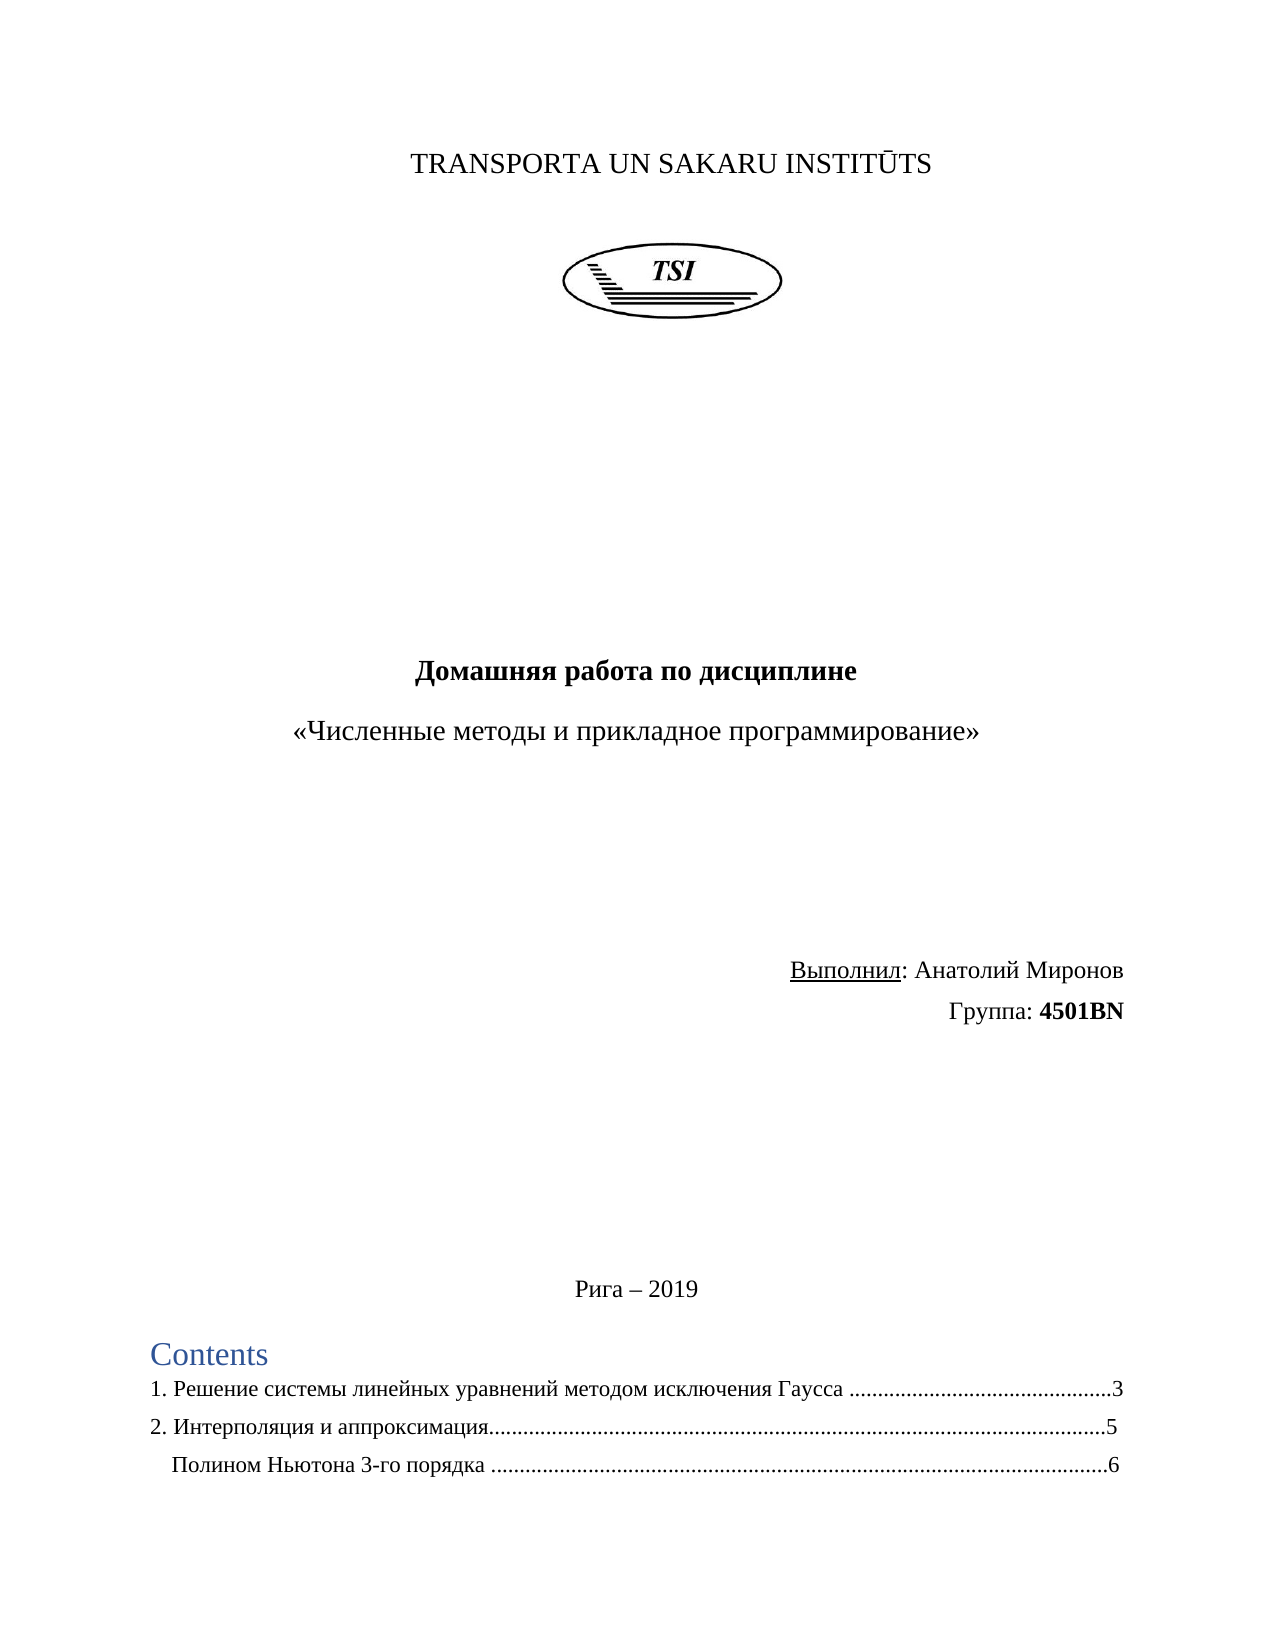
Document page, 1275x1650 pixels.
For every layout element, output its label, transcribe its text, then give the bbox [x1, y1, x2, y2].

list Интерполяция и аппроксимация............................................................................................................5 [150, 1413, 1129, 1439]
text Полином Ньютона 3-го порядка ............................................................................................................6 [171, 1451, 1129, 1478]
list Решение системы линейных уравнений методом исключения Гаусса ..............................................3 [150, 1375, 1129, 1401]
subtitle Contents [150, 1334, 1129, 1372]
picture [558, 239, 785, 321]
text Домашняя работа по дисциплине [150, 653, 1122, 687]
text Выполнил: Анатолий Миронов [150, 955, 1124, 984]
text Рига – 2019 [150, 1274, 1122, 1303]
text «Численные методы и прикладное программирование» [150, 713, 1123, 747]
text Группа: 4501BN [150, 996, 1124, 1024]
text TRANSPORTA UN SAKARU INSTITŪTS [410, 146, 1129, 179]
